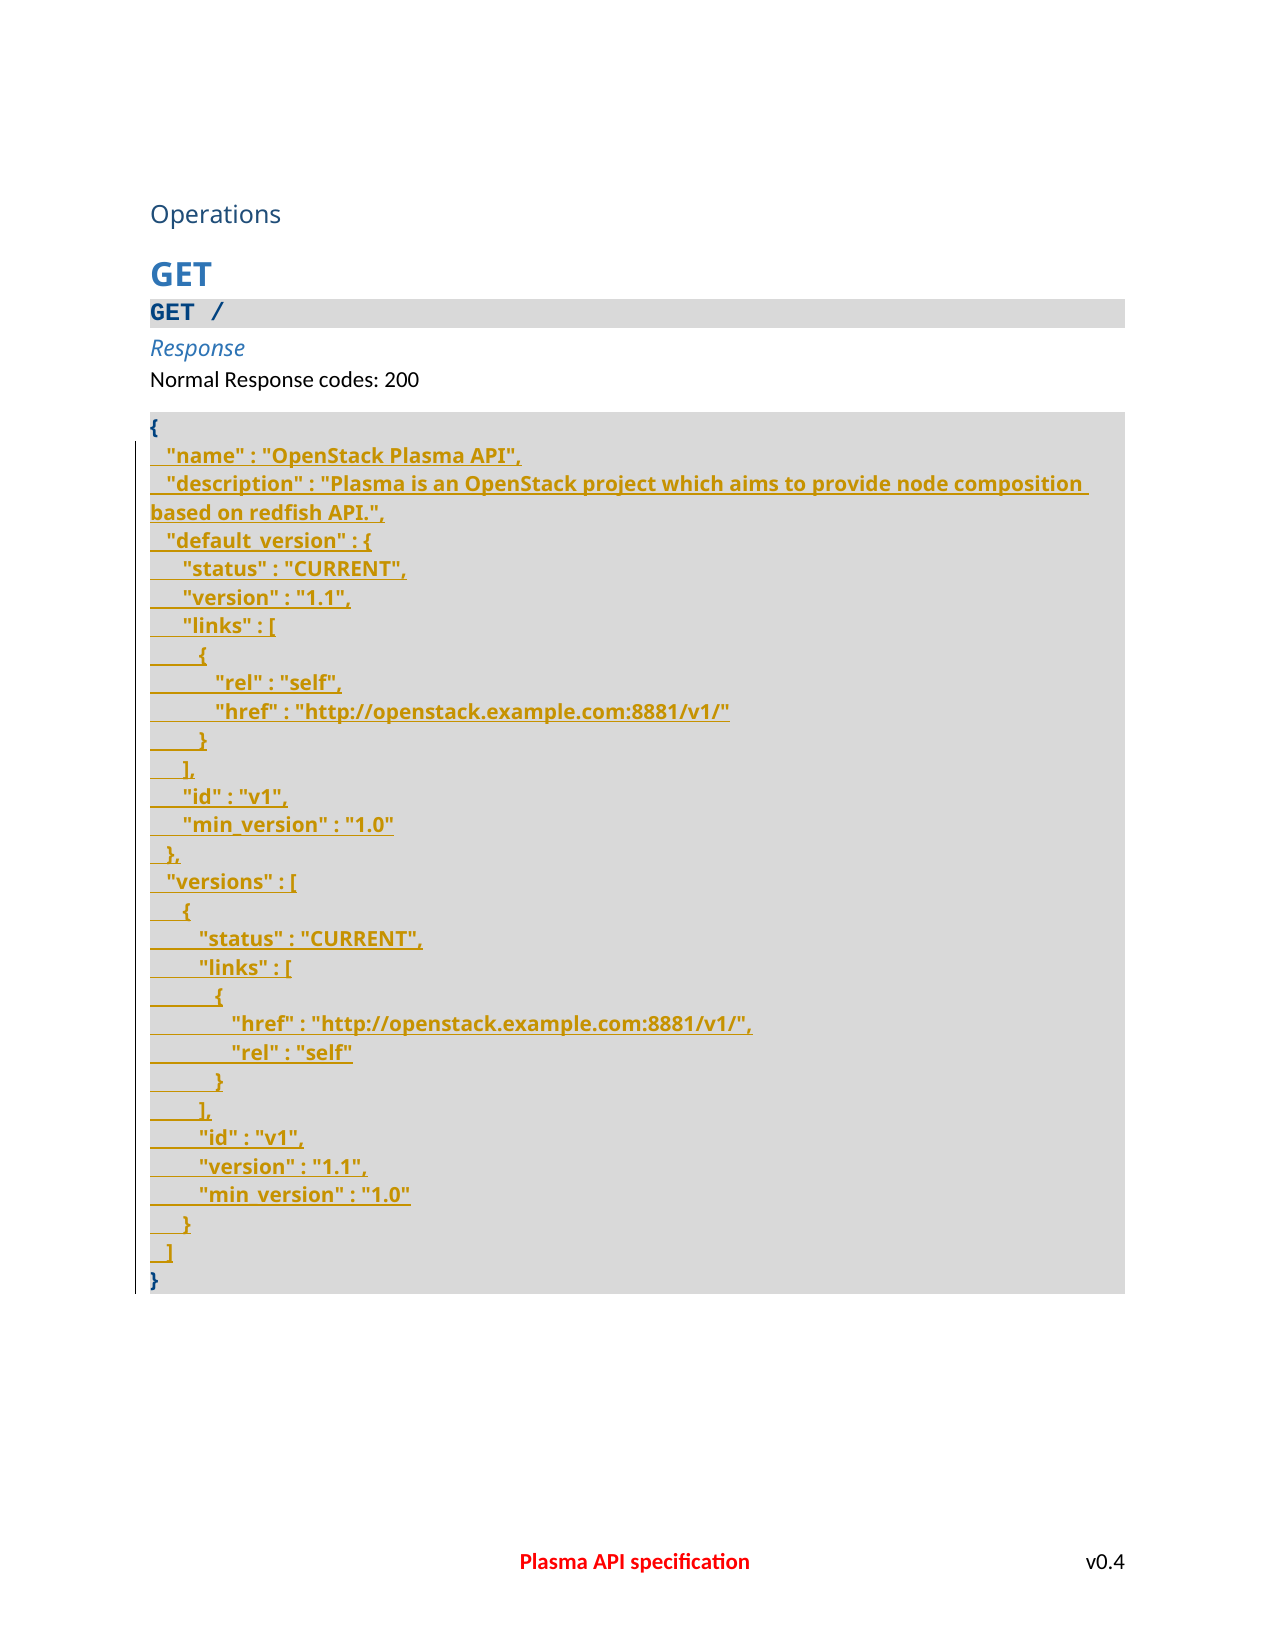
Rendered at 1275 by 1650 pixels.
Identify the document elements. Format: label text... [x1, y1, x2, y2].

text } [150, 1266, 1125, 1294]
text GET / [150, 299, 1125, 328]
text Normal Response codes: 200 [150, 366, 1125, 393]
text Operations [150, 197, 1125, 231]
subtitle Response [150, 332, 1125, 363]
subtitle GET [150, 250, 1125, 296]
text { [150, 412, 1125, 441]
